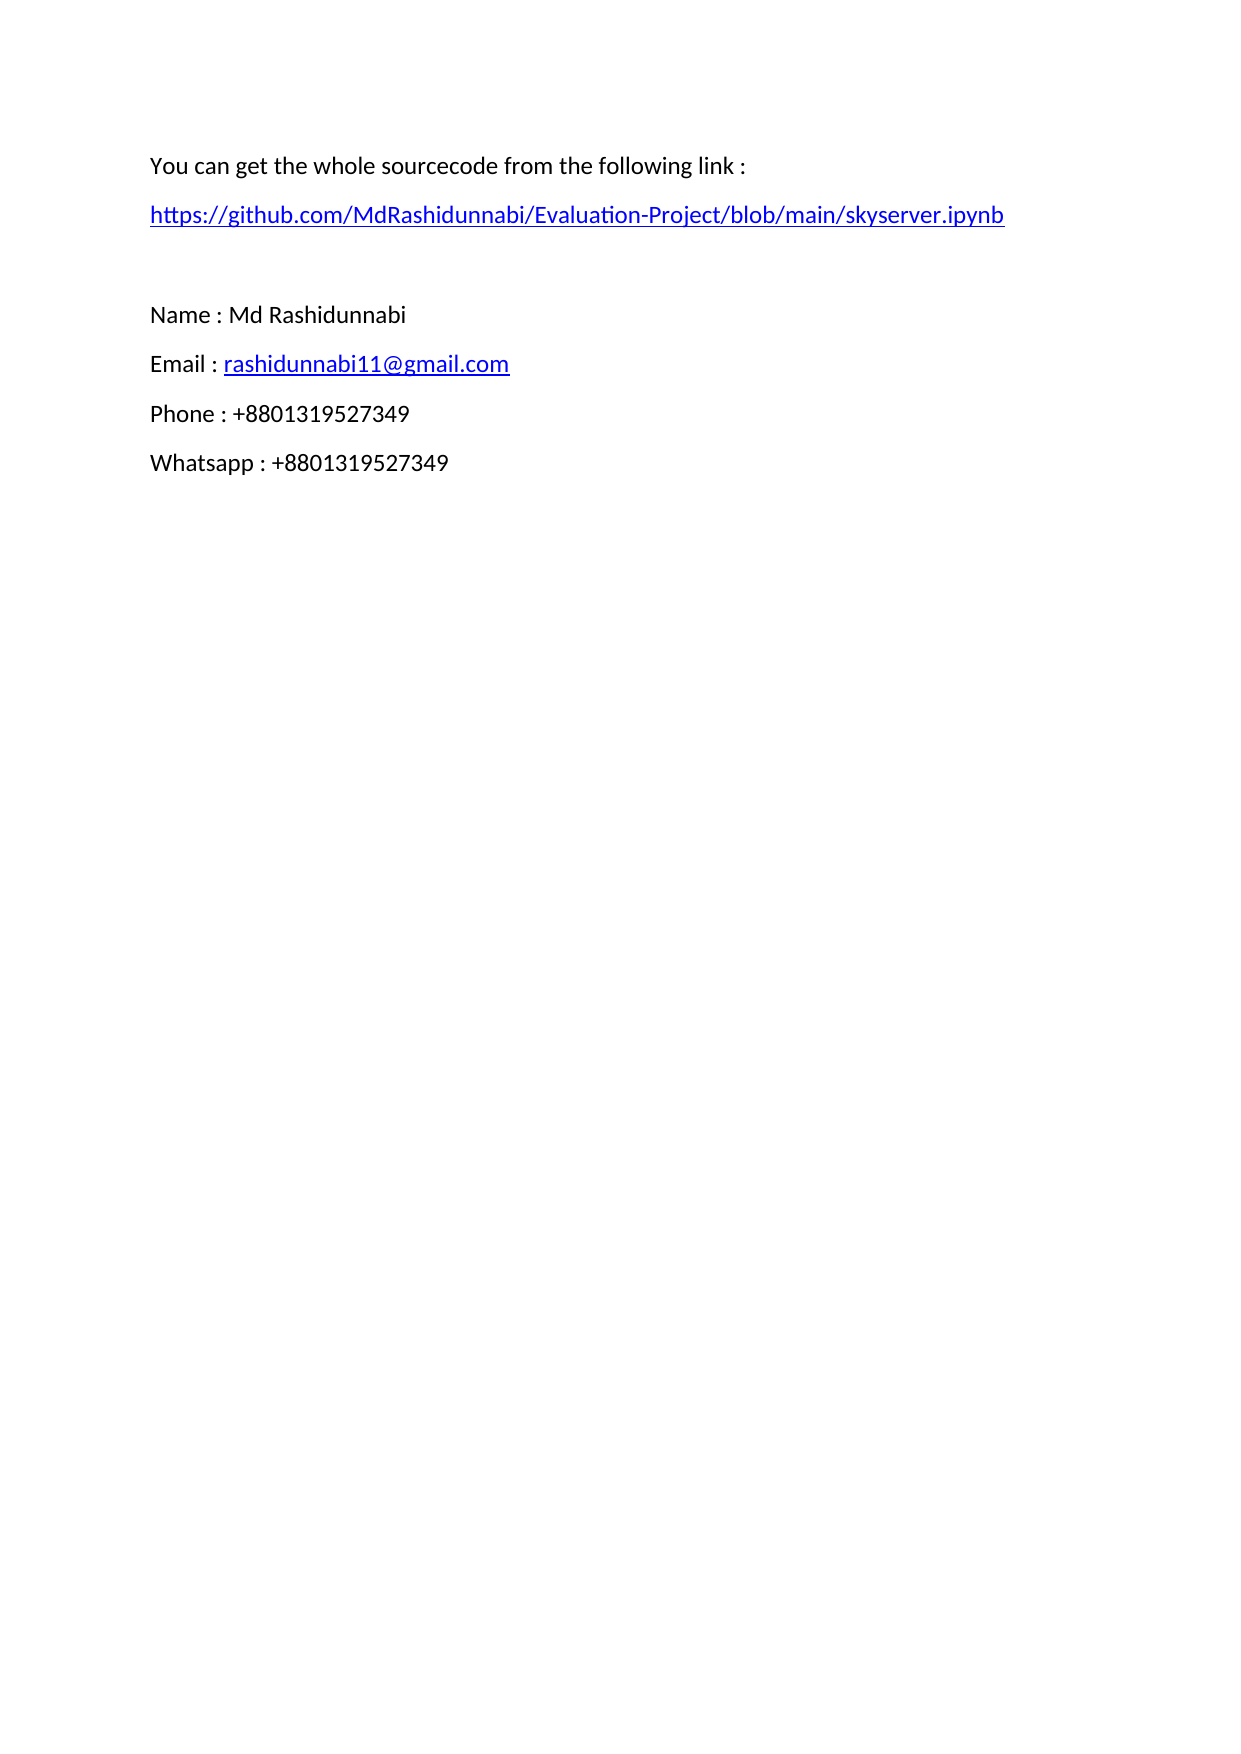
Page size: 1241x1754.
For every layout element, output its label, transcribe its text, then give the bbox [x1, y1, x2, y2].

text https://github.com/MdRashidunnabi/Evaluation-Project/blob/main/skyserver.ipynb [150, 199, 1090, 230]
text Phone : +8801319527349 [150, 398, 1090, 428]
text Email : rashidunnabi11@gmail.com [150, 348, 1090, 379]
text You can get the whole sourcecode from the following link : [150, 150, 1090, 181]
text Whatsapp : +8801319527349 [150, 447, 1090, 478]
text Name : Md Rashidunnabi [150, 299, 1090, 329]
